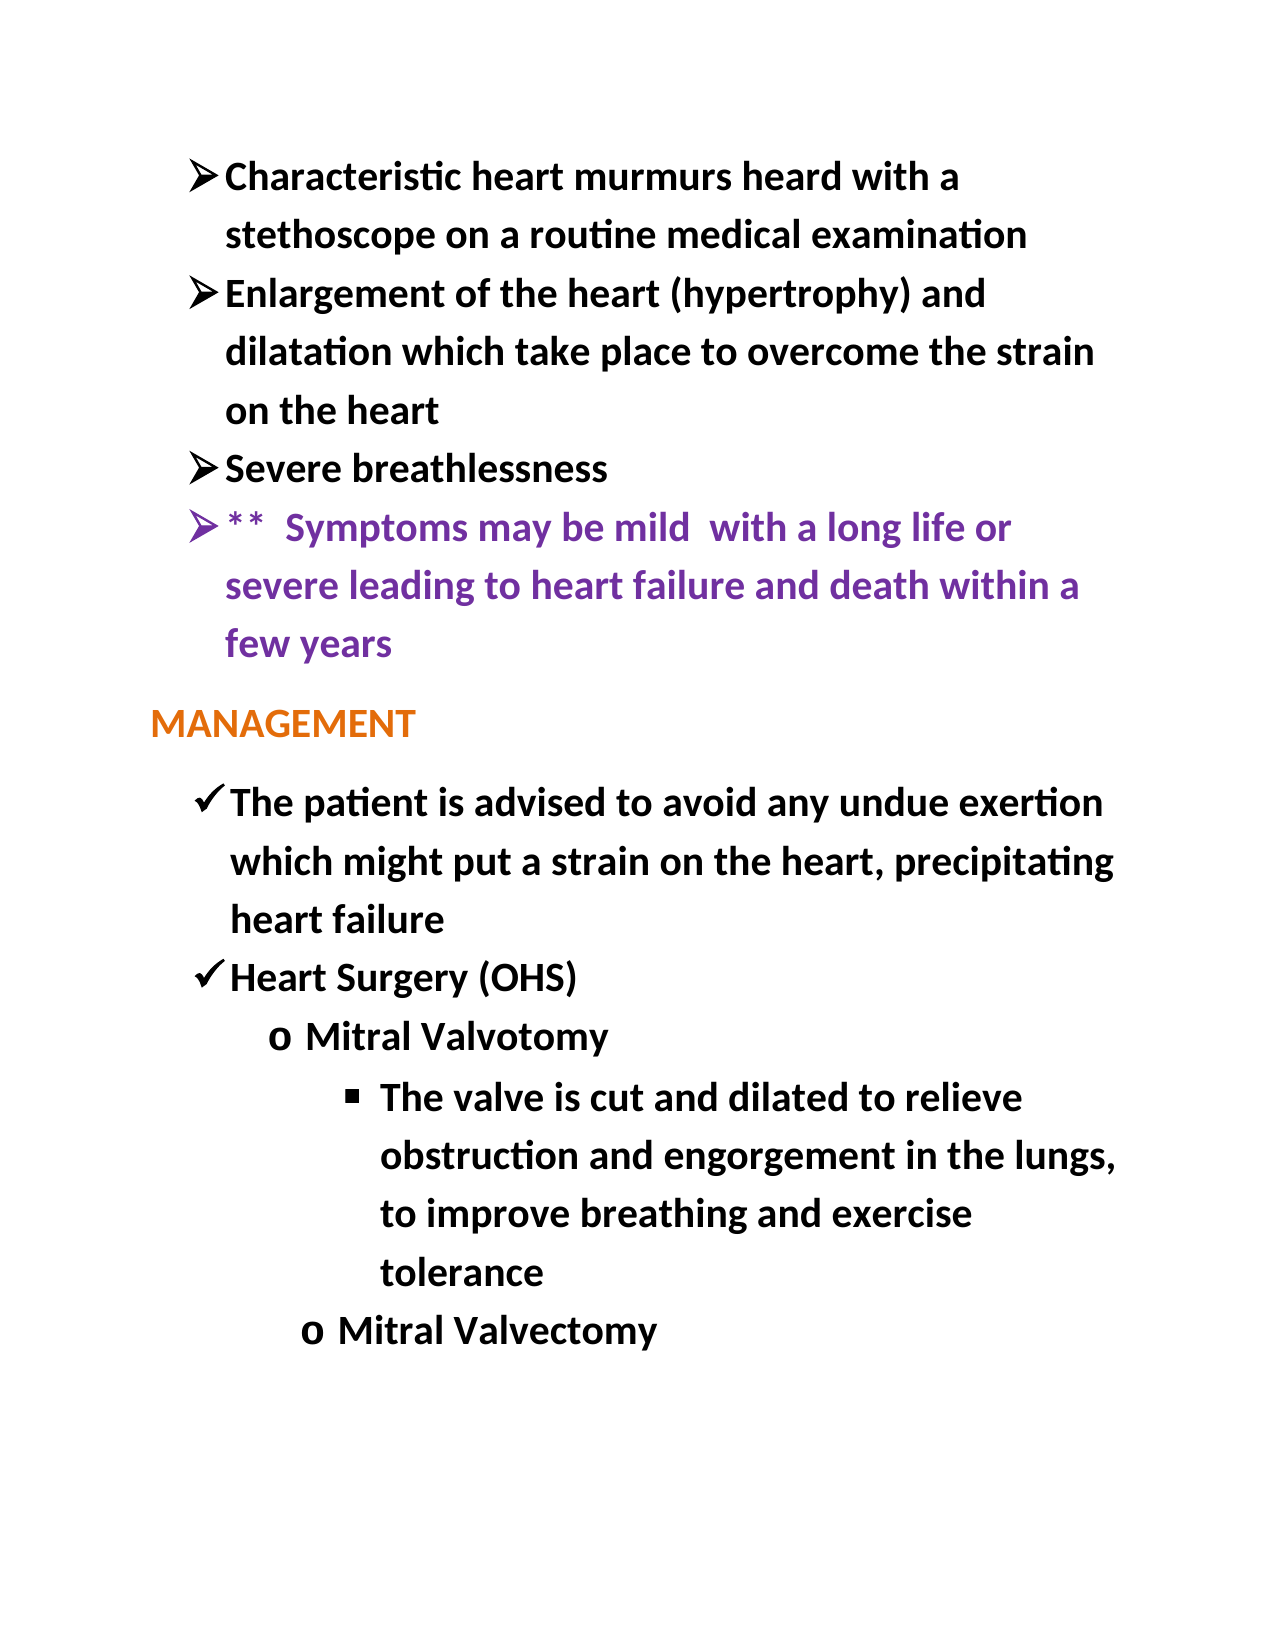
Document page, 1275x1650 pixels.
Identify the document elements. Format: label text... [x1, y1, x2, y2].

list The valve is cut and dilated to relieve obstruction and engorgement in the lungs, to improve breathing and exercise tolerance [342, 1071, 1125, 1297]
list The patient is advised to avoid any undue exertion which might put a strain on the heart, precipitating heart failure [192, 776, 1125, 944]
list ** Symptoms may be mild with a long life or severe leading to heart failure and death within a few years [187, 501, 1125, 668]
list Enlargement of the heart (hypertrophy) and dilatation which take place to overcome the strain on the heart [187, 267, 1125, 434]
list Heart Surgery (OHS) [192, 951, 1125, 1002]
list Mitral Valvotomy [267, 1010, 1125, 1063]
list Severe breathlessness [187, 442, 1125, 493]
list Mitral Valvectomy [300, 1304, 1125, 1357]
text MANAGEMENT [150, 697, 1125, 748]
list Characteristic heart murmurs heard with a stethoscope on a routine medical examination [187, 150, 1125, 259]
